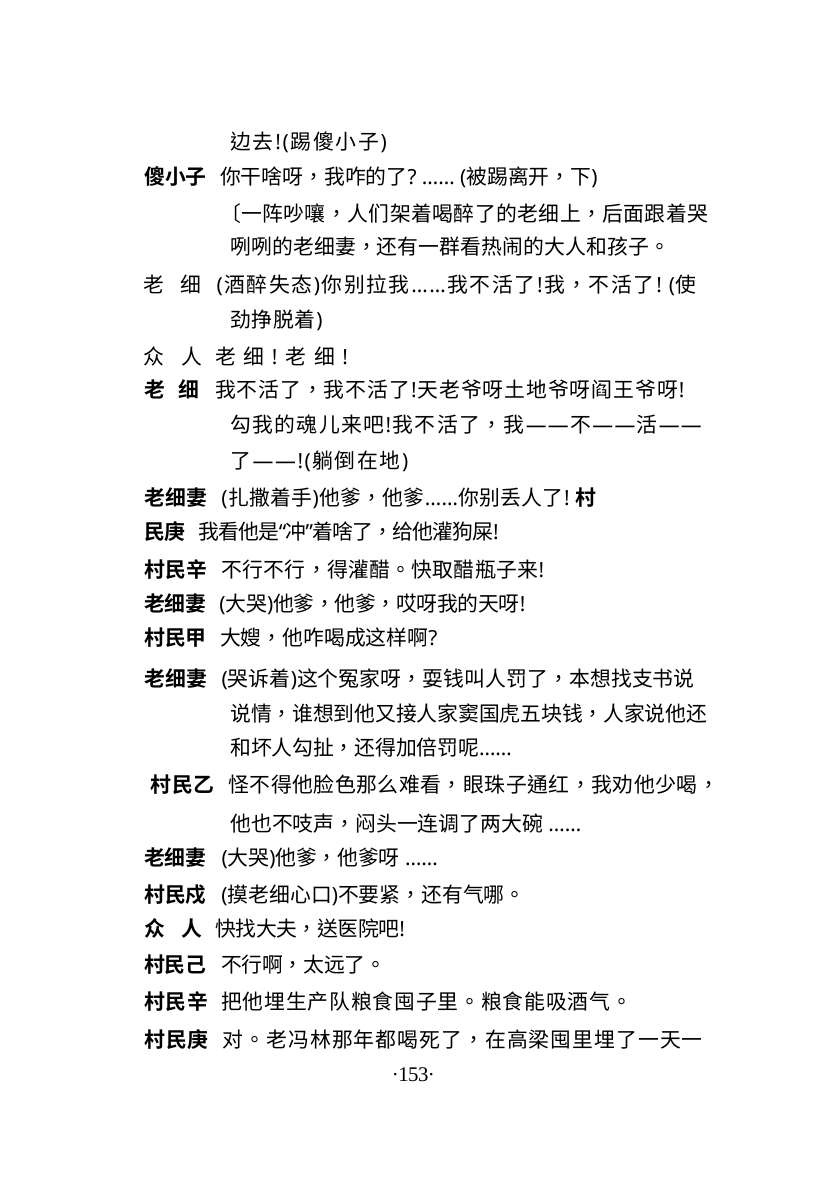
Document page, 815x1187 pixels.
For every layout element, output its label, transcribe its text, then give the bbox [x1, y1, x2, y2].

text 〔一阵吵嚷，人们架着喝醉了的老细上，后面跟着哭 咧咧的老细妻，还有一群看热闹的大人和孩子。 [220, 199, 709, 261]
text 村民辛 把他埋生产队粮食囤子里。粮食能吸酒气。 [144, 989, 719, 1015]
text 村民己 不行啊，太远了。 [144, 952, 719, 978]
text 村民乙 怪不得他脸色那么难看，眼珠子通红，我劝他少喝， [122, 772, 719, 797]
text 老细妻 (哭诉着)这个冤家呀，耍钱叫人罚了，本想找支书说 说情，谁想到他又接人家窦国虎五块钱，人家说他还 和坏人勾扯，还得加倍罚呢…… [144, 664, 709, 761]
text 村民戍 (摸老细心口)不要紧，还有气哪。 众 人 快找大夫，送医院吧! [144, 881, 540, 943]
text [144, 1025, 709, 1053]
text 众 人 老 细 ! 老 细 ! [144, 342, 719, 370]
text 村民辛 不行不行，得灌醋。快取醋瓶子来! 老细妻 (大哭)他爹，他爹，哎呀我的天呀! 村民甲 大嫂，他咋喝成这样啊? [144, 555, 555, 652]
text 老细妻 (扎撒着手)他爹，他爹……你别丢人了! 村民庚 我看他是“冲”着啥了，给他灌狗屎! [144, 483, 598, 545]
text 傻小子 你干啥呀，我咋的了? …… (被踢离开，下) [144, 164, 719, 190]
text 老 细 (酒醉失态)你别拉我……我不活了!我，不活了! (使劲挣脱着) [144, 270, 710, 334]
text 老 细 我不活了，我不活了!天老爷呀土地爷呀阎王爷呀! 勾我的魂儿来吧!我不活了，我——不——活—— 了——!(躺倒在地) [144, 375, 710, 474]
text 边去!(踢傻小子) [230, 128, 719, 155]
text 他也不吱声，闷头一连调了两大碗 …… 老细妻 (大哭)他爹，他爹呀 …… [144, 809, 588, 871]
